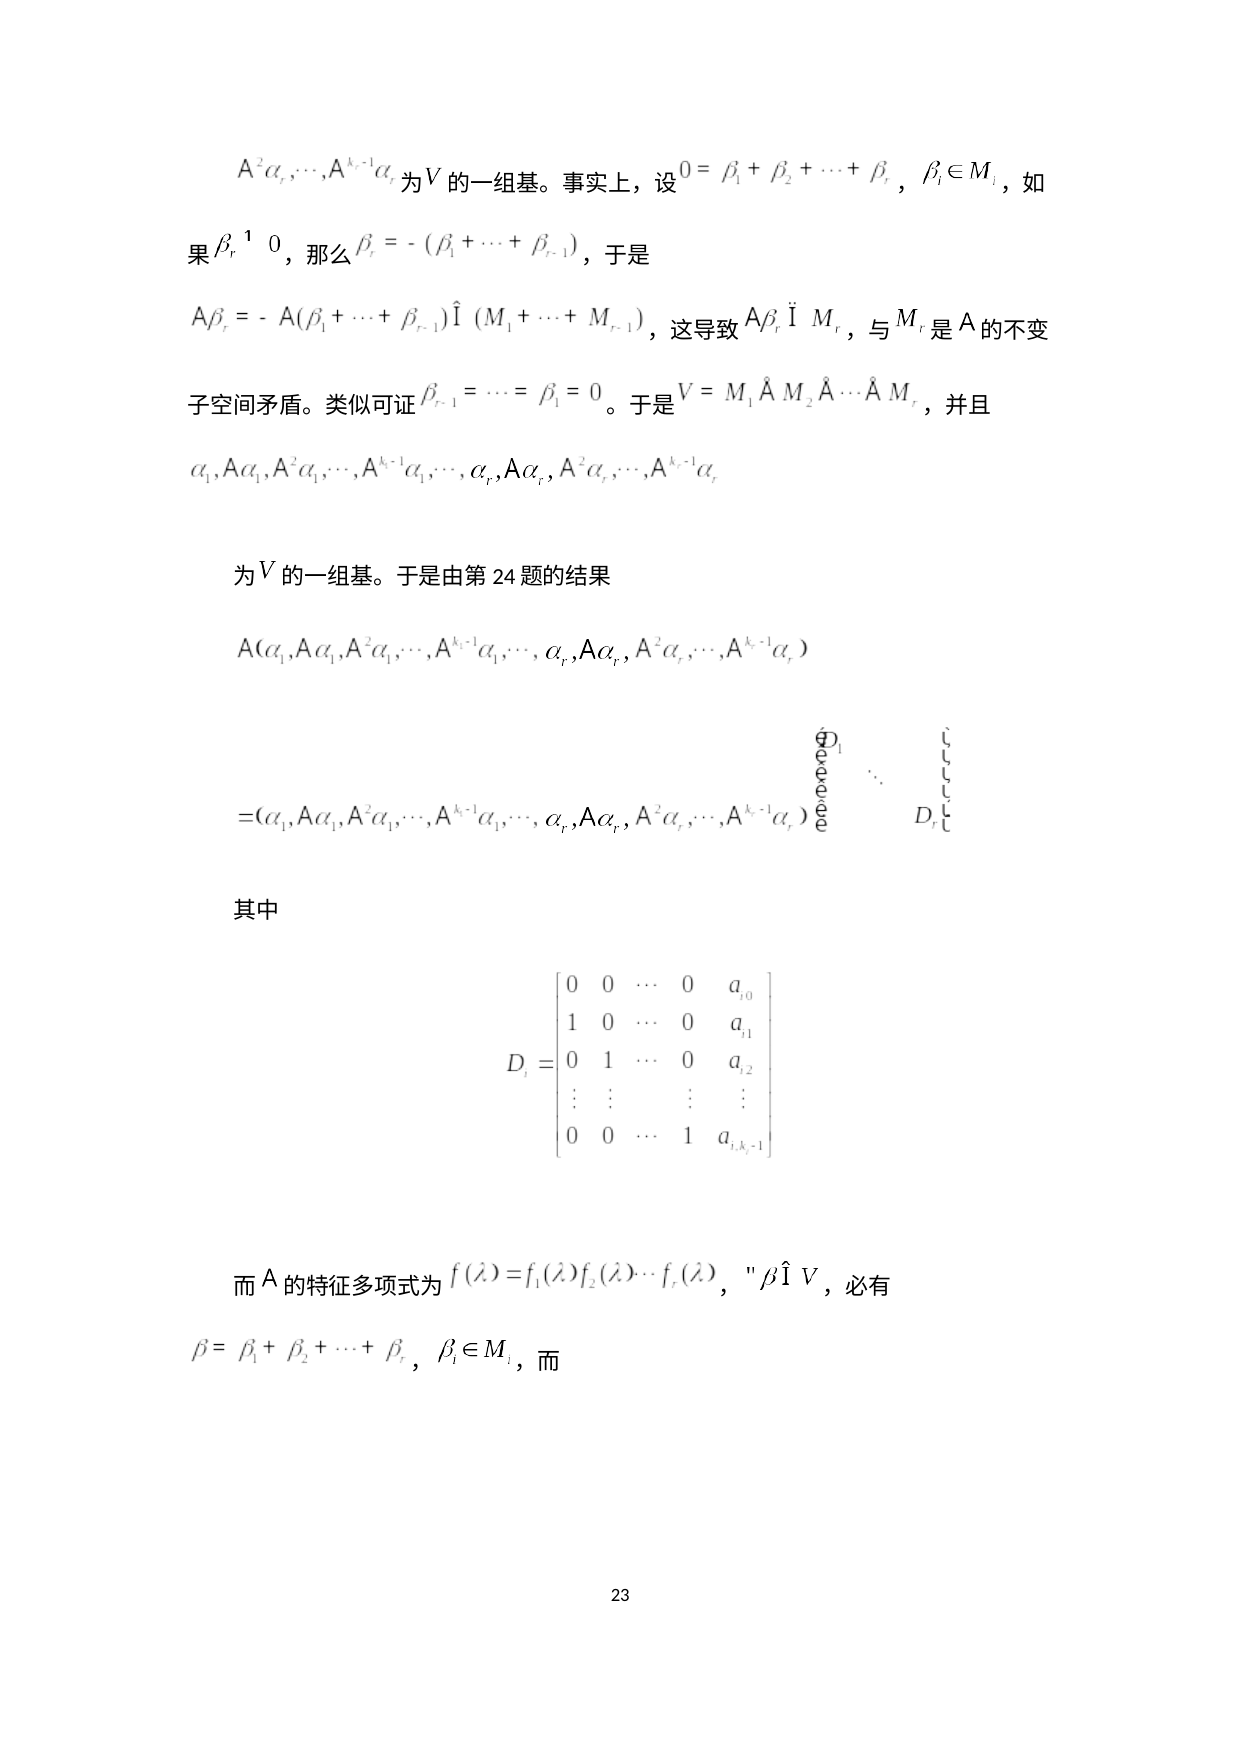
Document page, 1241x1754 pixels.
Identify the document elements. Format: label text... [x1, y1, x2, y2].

text 为的一组基。于是由第24题的结果 [187, 540, 1053, 605]
text 而的特征多项式为，，必有，，而 [187, 1257, 1053, 1397]
text 为的一组基。事实上，设，，如果，那么，于是，这导致，与是的不变子空间矛盾。类似可证。于是，并且 [187, 151, 1053, 515]
text 其中 [187, 876, 1053, 941]
